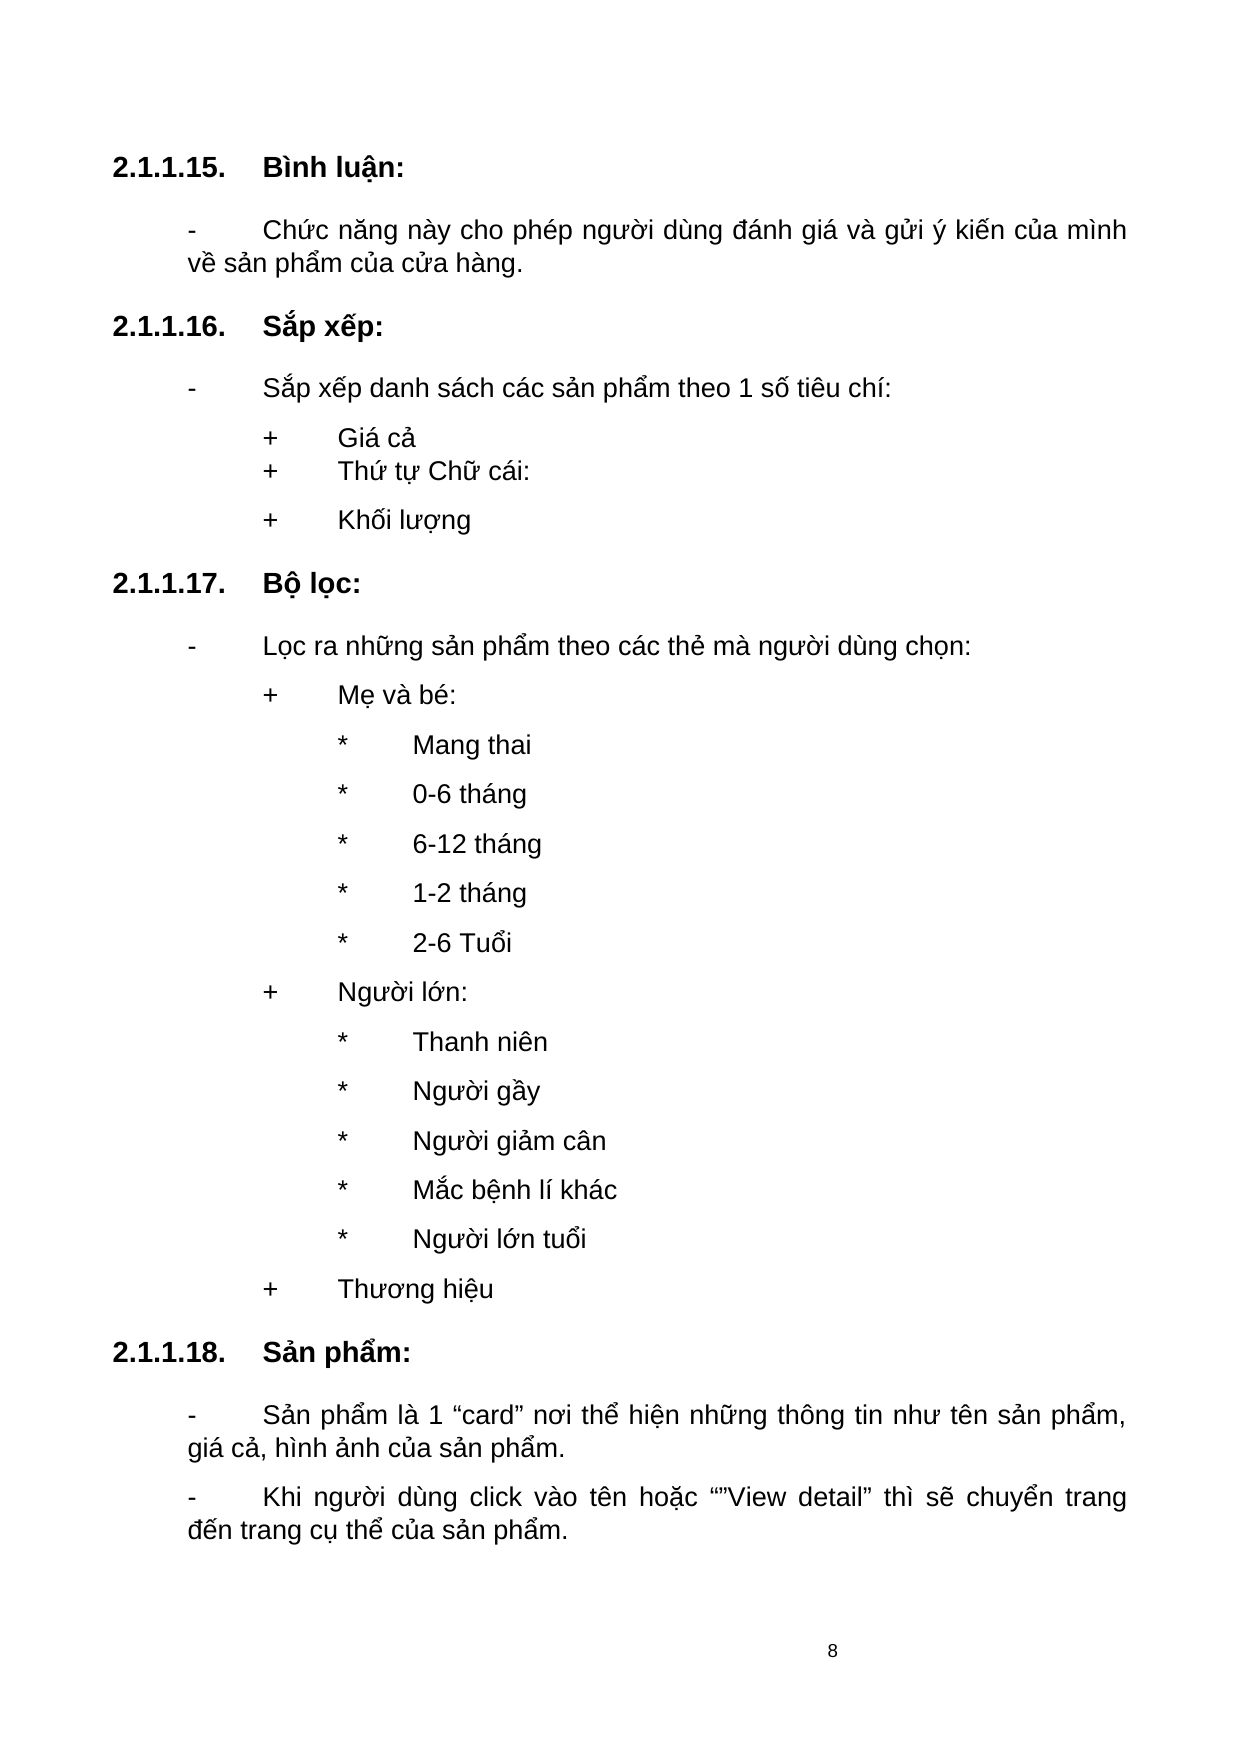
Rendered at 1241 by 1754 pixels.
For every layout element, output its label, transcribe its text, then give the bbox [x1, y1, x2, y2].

text * Mắc bệnh lí khác [262, 1174, 1128, 1205]
text - Chức năng này cho phép người dùng đánh giá và gửi ý kiến của mình về sản phẩm của cửa hàng. [187, 214, 1128, 278]
text * 6-12 tháng [187, 828, 1128, 859]
text * Người lớn tuổi [262, 1223, 1128, 1255]
text - Lọc ra những sản phẩm theo các thẻ mà người dùng chọn: [187, 630, 1128, 661]
text + Thương hiệu [187, 1273, 1128, 1304]
text * Người gầy [262, 1075, 1128, 1106]
text + Người lớn: [187, 976, 1128, 1007]
text + Mẹ và bé: [187, 679, 1128, 711]
subtitle Sắp xếp: [112, 308, 1128, 342]
subtitle Sản phẩm: [112, 1335, 1128, 1368]
text * Người giảm cân [262, 1124, 1128, 1156]
subtitle Bình luận: [112, 150, 1128, 183]
text * 2-6 Tuổi [262, 927, 1128, 958]
text * Thanh niên [187, 1026, 1128, 1057]
subtitle Bộ lọc: [112, 566, 1128, 599]
text * Mang thai [187, 729, 1128, 760]
text * 0-6 tháng [187, 778, 1128, 809]
text - Sản phẩm là 1 “card” nơi thể hiện những thông tin như tên sản phẩm, giá cả, hình ảnh của sản phẩm. [187, 1399, 1128, 1463]
text + Khối lượng [187, 504, 1128, 535]
text * 1-2 tháng [187, 877, 1128, 908]
text - Sắp xếp danh sách các sản phẩm theo 1 số tiêu chí: [187, 372, 1128, 403]
text + Giá cả + Thứ tự Chữ cái: [187, 422, 1128, 486]
